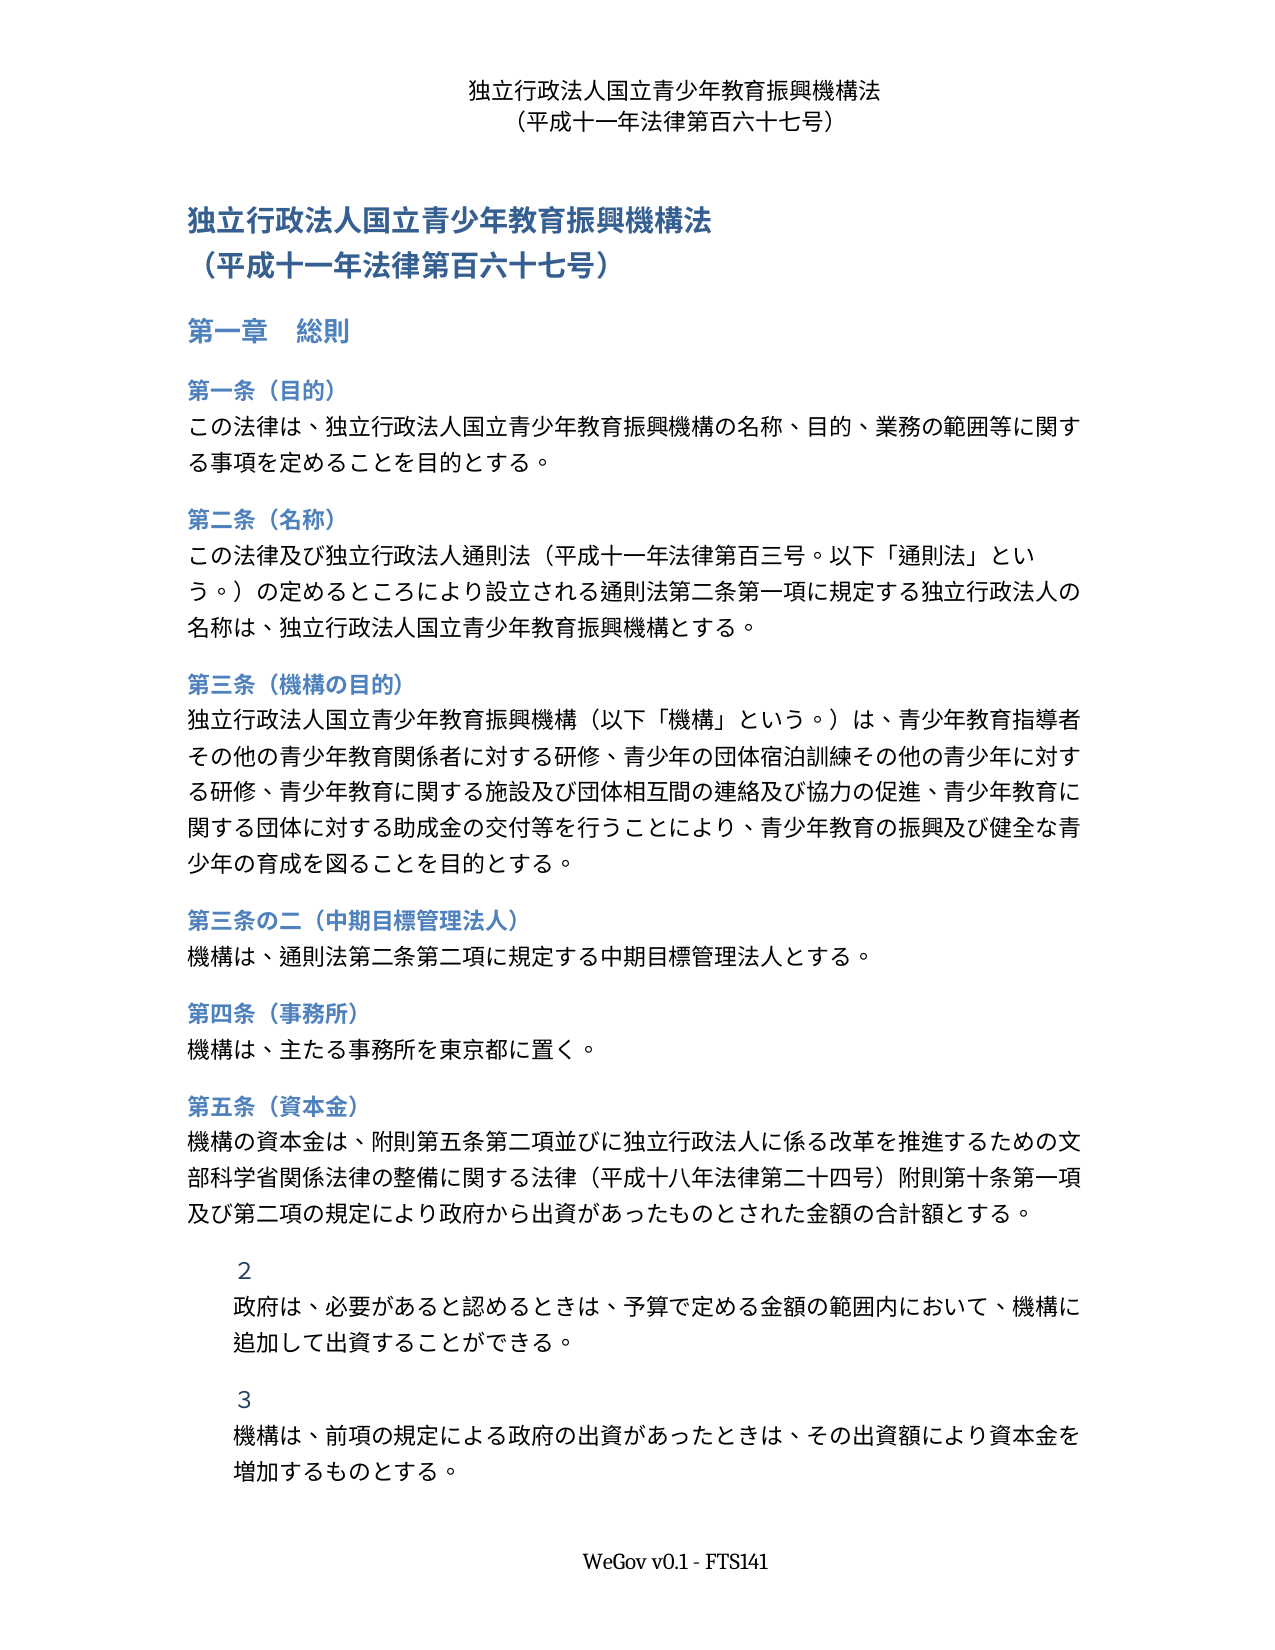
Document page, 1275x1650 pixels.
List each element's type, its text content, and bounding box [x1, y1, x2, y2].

text この法律及び独立行政法人通則法（平成十一年法律第百三号。以下「通則法」という。）の定めるところにより設立される通則法第二条第一項に規定する独立行政法人の名称は、独立行政法人国立青少年教育振興機構とする。 [187, 540, 1087, 643]
subtitle ２ [233, 1255, 1087, 1286]
subtitle 第三条（機構の目的） [187, 668, 1087, 700]
text 政府は、必要があると認めるときは、予算で定める金額の範囲内において、機構に追加して出資することができる。 [233, 1291, 1087, 1358]
subtitle 第三条の二（中期目標管理法人） [187, 905, 1087, 936]
subtitle 第一章 総則 [187, 312, 1087, 349]
text この法律は、独立行政法人国立青少年教育振興機構の名称、目的、業務の範囲等に関する事項を定めることを目的とする。 [187, 411, 1087, 478]
subtitle 第二条（名称） [187, 504, 1087, 535]
subtitle ３ [233, 1384, 1087, 1415]
subtitle 第一条（目的） [187, 375, 1087, 407]
subtitle 第五条（資本金） [187, 1090, 1087, 1122]
subtitle 独立行政法人国立青少年教育振興機構法 （平成十一年法律第百六十七号） [187, 200, 1087, 285]
text 機構の資本金は、附則第五条第二項並びに独立行政法人に係る改革を推進するための文部科学省関係法律の整備に関する法律（平成十八年法律第二十四号）附則第十条第一項及び第二項の規定により政府から出資があったものとされた金額の合計額とする。 [187, 1126, 1087, 1229]
text 機構は、通則法第二条第二項に規定する中期目標管理法人とする。 [187, 941, 1087, 972]
text 独立行政法人国立青少年教育振興機構（以下「機構」という。）は、青少年教育指導者その他の青少年教育関係者に対する研修、青少年の団体宿泊訓練その他の青少年に対する研修、青少年教育に関する施設及び団体相互間の連絡及び協力の促進、青少年教育に関する団体に対する助成金の交付等を行うことにより、青少年教育の振興及び健全な青少年の育成を図ることを目的とする。 [187, 704, 1087, 879]
text 機構は、前項の規定による政府の出資があったときは、その出資額により資本金を増加するものとする。 [233, 1419, 1087, 1487]
subtitle 第四条（事務所） [187, 998, 1087, 1029]
text 機構は、主たる事務所を東京都に置く。 [187, 1034, 1087, 1065]
